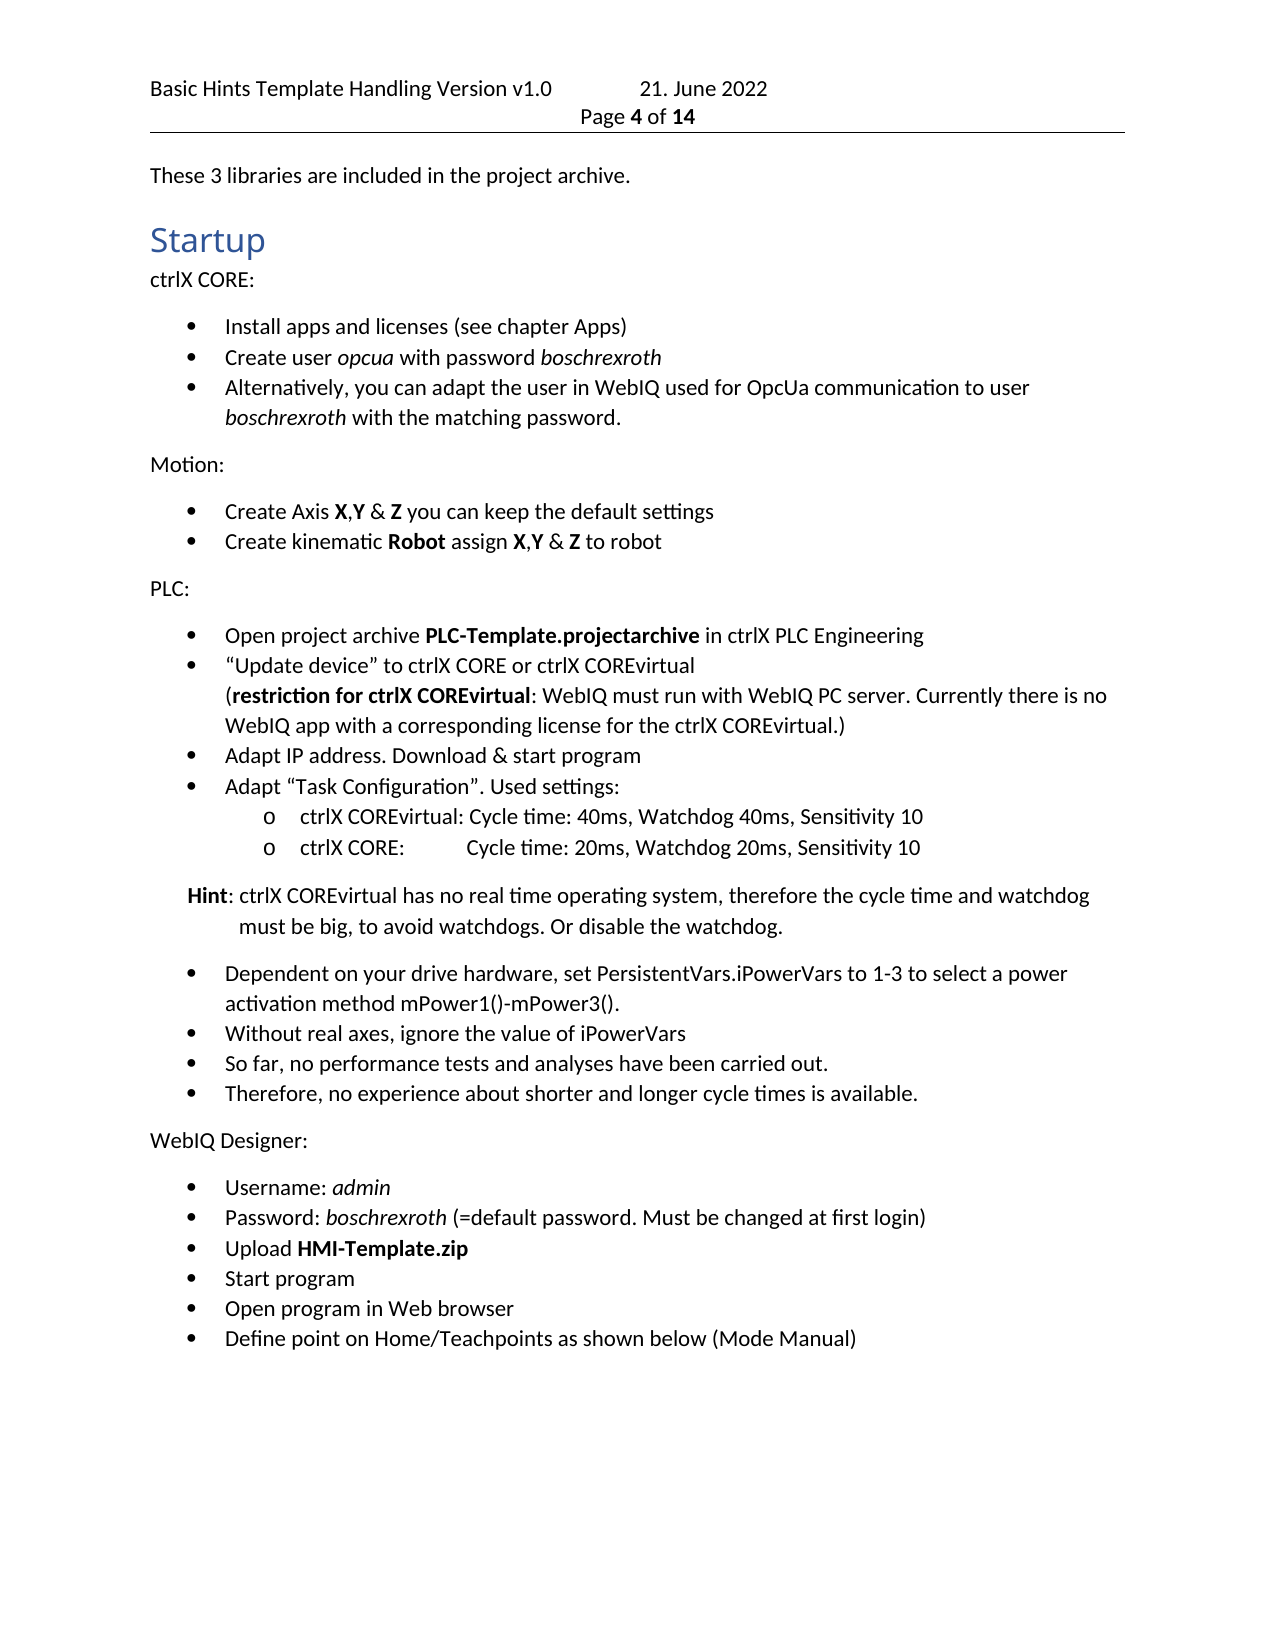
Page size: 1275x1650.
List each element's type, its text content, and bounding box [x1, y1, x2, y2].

list Open project archive PLC-Template.projectarchive in ctrlX PLC Engineering [187, 621, 1125, 649]
text WebIQ Designer: [150, 1126, 1125, 1154]
list Without real axes, ignore the value of iPowerVars [187, 1019, 1125, 1047]
text These 3 libraries are included in the project archive. [150, 161, 1125, 189]
list ctrlX COREvirtual: Cycle time: 40ms, Watchdog 40ms, Sensitivity 10 [262, 802, 1125, 831]
list Install apps and licenses (see chapter Apps) [187, 312, 1125, 341]
text Hint: ctrlX COREvirtual has no real time operating system, therefore the cycle time and watchdog must be big, to avoid watchdogs. Or disable the watchdog. [187, 882, 1125, 940]
list Password: boschrexroth (=default password. Must be changed at first login) [187, 1203, 1125, 1232]
list Dependent on your drive hardware, set PersistentVars.iPowerVars to 1-3 to select a power activation method mPower1()-mPower3(). [187, 959, 1125, 1017]
subtitle Startup [150, 217, 1125, 262]
text PLC: [150, 574, 1125, 602]
list Define point on Home/Teachpoints as shown below (Mode Manual) [187, 1324, 1125, 1352]
list Therefore, no experience about shorter and longer cycle times is available. [187, 1079, 1125, 1108]
list Create Axis X,Y & Z you can keep the default settings [187, 497, 1125, 525]
text Motion: [150, 450, 1125, 478]
list Create kinematic Robot assign X,Y & Z to robot [187, 527, 1125, 555]
list Adapt IP address. Download & start program [187, 742, 1125, 770]
list ctrlX CORE: Cycle time: 20ms, Watchdog 20ms, Sensitivity 10 [262, 833, 1125, 863]
list Upload HMI-Template.zip [187, 1234, 1125, 1262]
list Start program [187, 1264, 1125, 1292]
list Username: admin [187, 1173, 1125, 1201]
list Open program in Web browser [187, 1294, 1125, 1322]
list “Update device” to ctrlX CORE or ctrlX COREvirtual (restriction for ctrlX COREvirtual: WebIQ must run with WebIQ PC server. Currently there is no WebIQ app with a corresponding license for the ctrlX COREvirtual.) [187, 651, 1125, 739]
list So far, no performance tests and analyses have been carried out. [187, 1049, 1125, 1077]
list Adapt “Task Configuration”. Used settings: [187, 772, 1125, 800]
list Create user opcua with password boschrexroth [187, 343, 1125, 371]
list Alternatively, you can adapt the user in WebIQ used for OpcUa communication to user boschrexroth with the matching password. [187, 373, 1125, 431]
text ctrlX CORE: [150, 266, 1125, 294]
